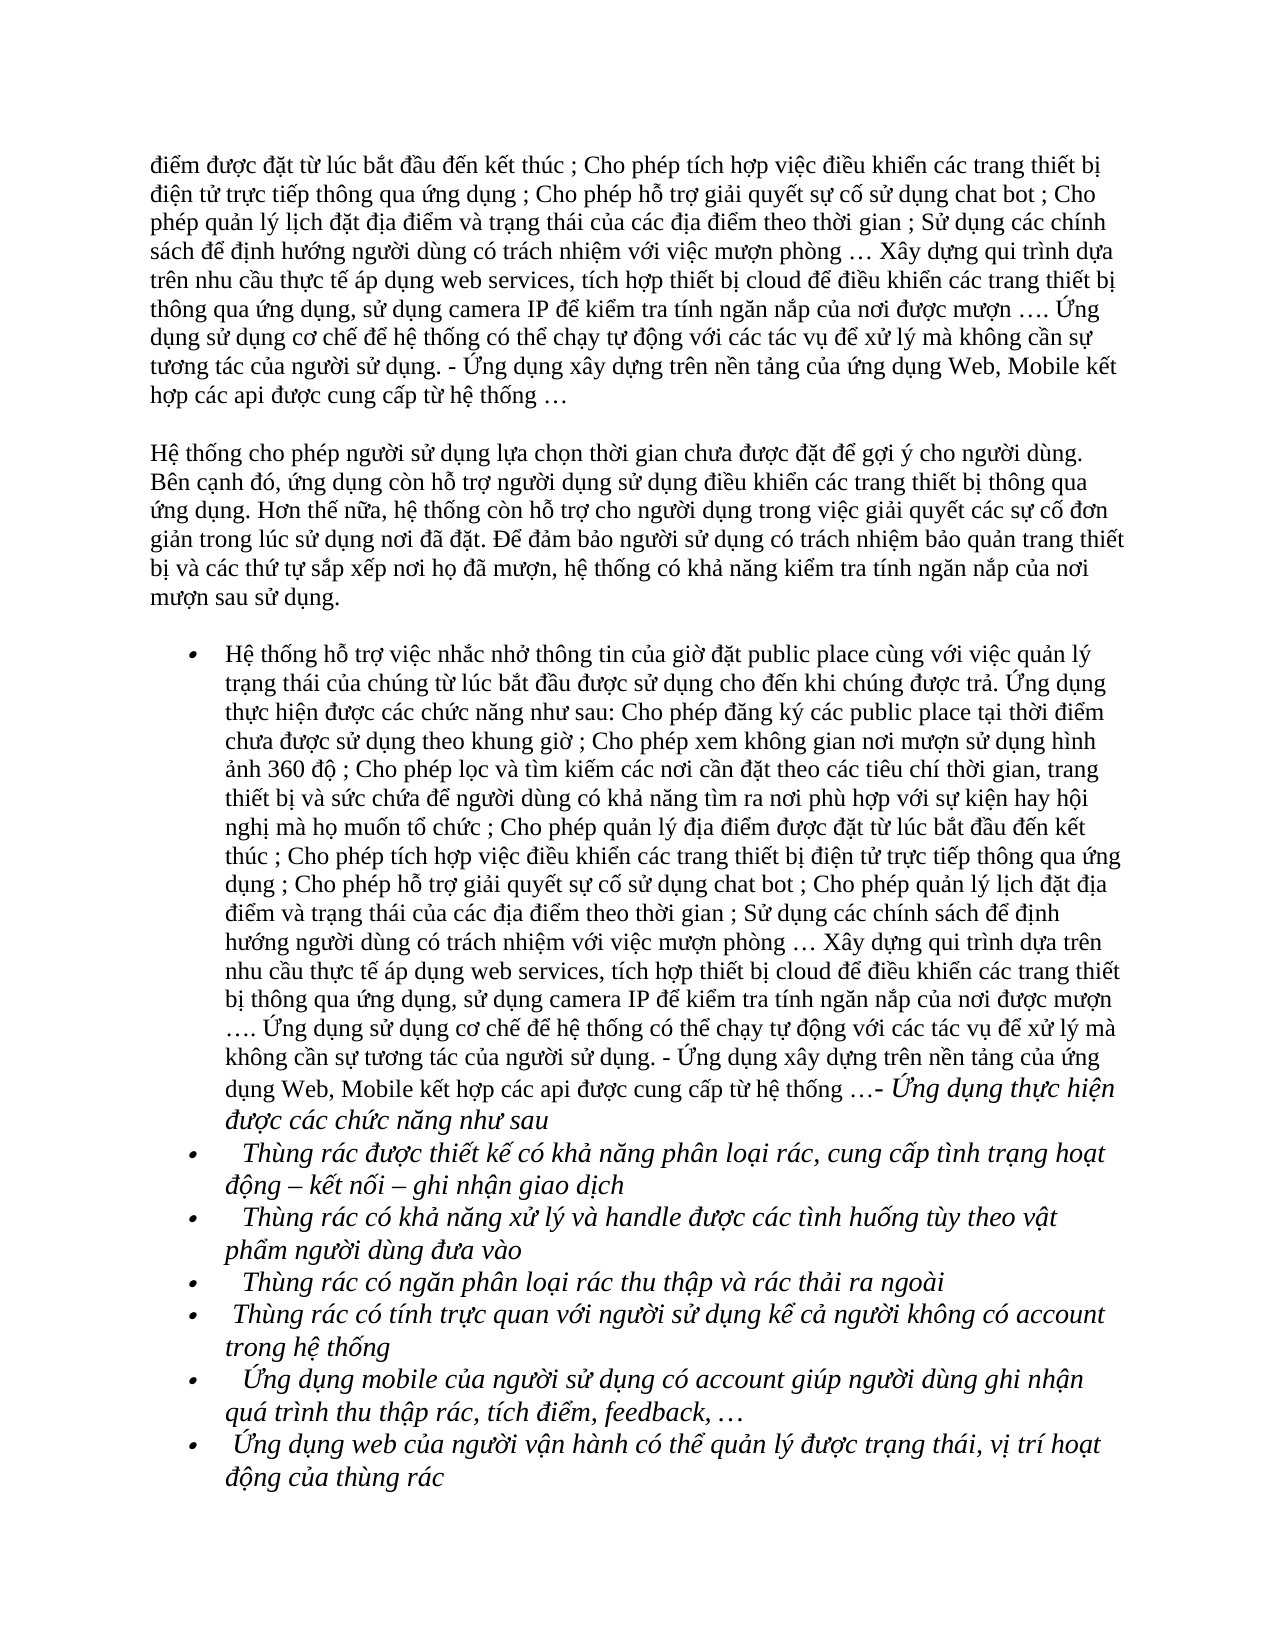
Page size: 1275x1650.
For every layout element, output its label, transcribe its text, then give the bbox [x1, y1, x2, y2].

list Ứng dụng mobile của người sử dụng có account giúp người dùng ghi nhận quá trình thu thập rác, tích điểm, feedback, … [187, 1362, 1125, 1427]
list Hệ thống hỗ trợ việc nhắc nhở thông tin của giờ đặt public place cùng với việc quản lý trạng thái của chúng từ lúc bắt đầu được sử dụng cho đến khi chúng được trả. Ứng dụng thực hiện được các chức năng như sau: Cho phép đăng ký các public place tại thời điểm chưa được sử dụng theo khung giờ ; Cho phép xem không gian nơi mượn sử dụng hình ảnh 360 độ ; Cho phép lọc và tìm kiếm các nơi cần đặt theo các tiêu chí thời gian, trang thiết bị và sức chứa để người dùng có khả năng tìm ra nơi phù hợp với sự kiện hay hội nghị mà họ muốn tổ chức ; Cho phép quản lý địa điểm được đặt từ lúc bắt đầu đến kết thúc ; Cho phép tích hợp việc điều khiển các trang thiết bị điện tử trực tiếp thông qua ứng dụng ; Cho phép hỗ trợ giải quyết sự cố sử dụng chat bot ; Cho phép quản lý lịch đặt địa điểm và trạng thái của các địa điểm theo thời gian ; Sử dụng các chính sách để định hướng người dùng có trách nhiệm với việc mượn phòng … Xây dựng qui trình dựa trên nhu cầu thực tế áp dụng web services, tích hợp thiết bị cloud để điều khiển các trang thiết bị thông qua ứng dụng, sử dụng camera IP để kiểm tra tính ngăn nắp của nơi được mượn …. Ứng dụng sử dụng cơ chế để hệ thống có thể chạy tự động với các tác vụ để xử lý mà không cần sự tương tác của người sử dụng. - Ứng dụng xây dựng trên nền tảng của ứng dụng Web, Mobile kết hợp các api được cung cấp từ hệ thống …- Ứng dụng thực hiện được các chức năng như sau [187, 639, 1125, 1136]
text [150, 150, 1125, 409]
list Thùng rác có ngăn phân loại rác thu thập và rác thải ra ngoài [187, 1265, 1125, 1298]
list Thùng rác được thiết kế có khả năng phân loại rác, cung cấp tình trạng hoạt động – kết nối – ghi nhận giao dịch [187, 1136, 1125, 1200]
list Ứng dụng web của người vận hành có thể quản lý được trạng thái, vị trí hoạt động của thùng rác [187, 1427, 1125, 1492]
list Thùng rác có tính trực quan với người sử dụng kể cả người không có account trong hệ thống [187, 1298, 1125, 1362]
list Thùng rác có khả năng xử lý và handle được các tình huống tùy theo vật phẩm người dùng đưa vào [187, 1200, 1125, 1265]
